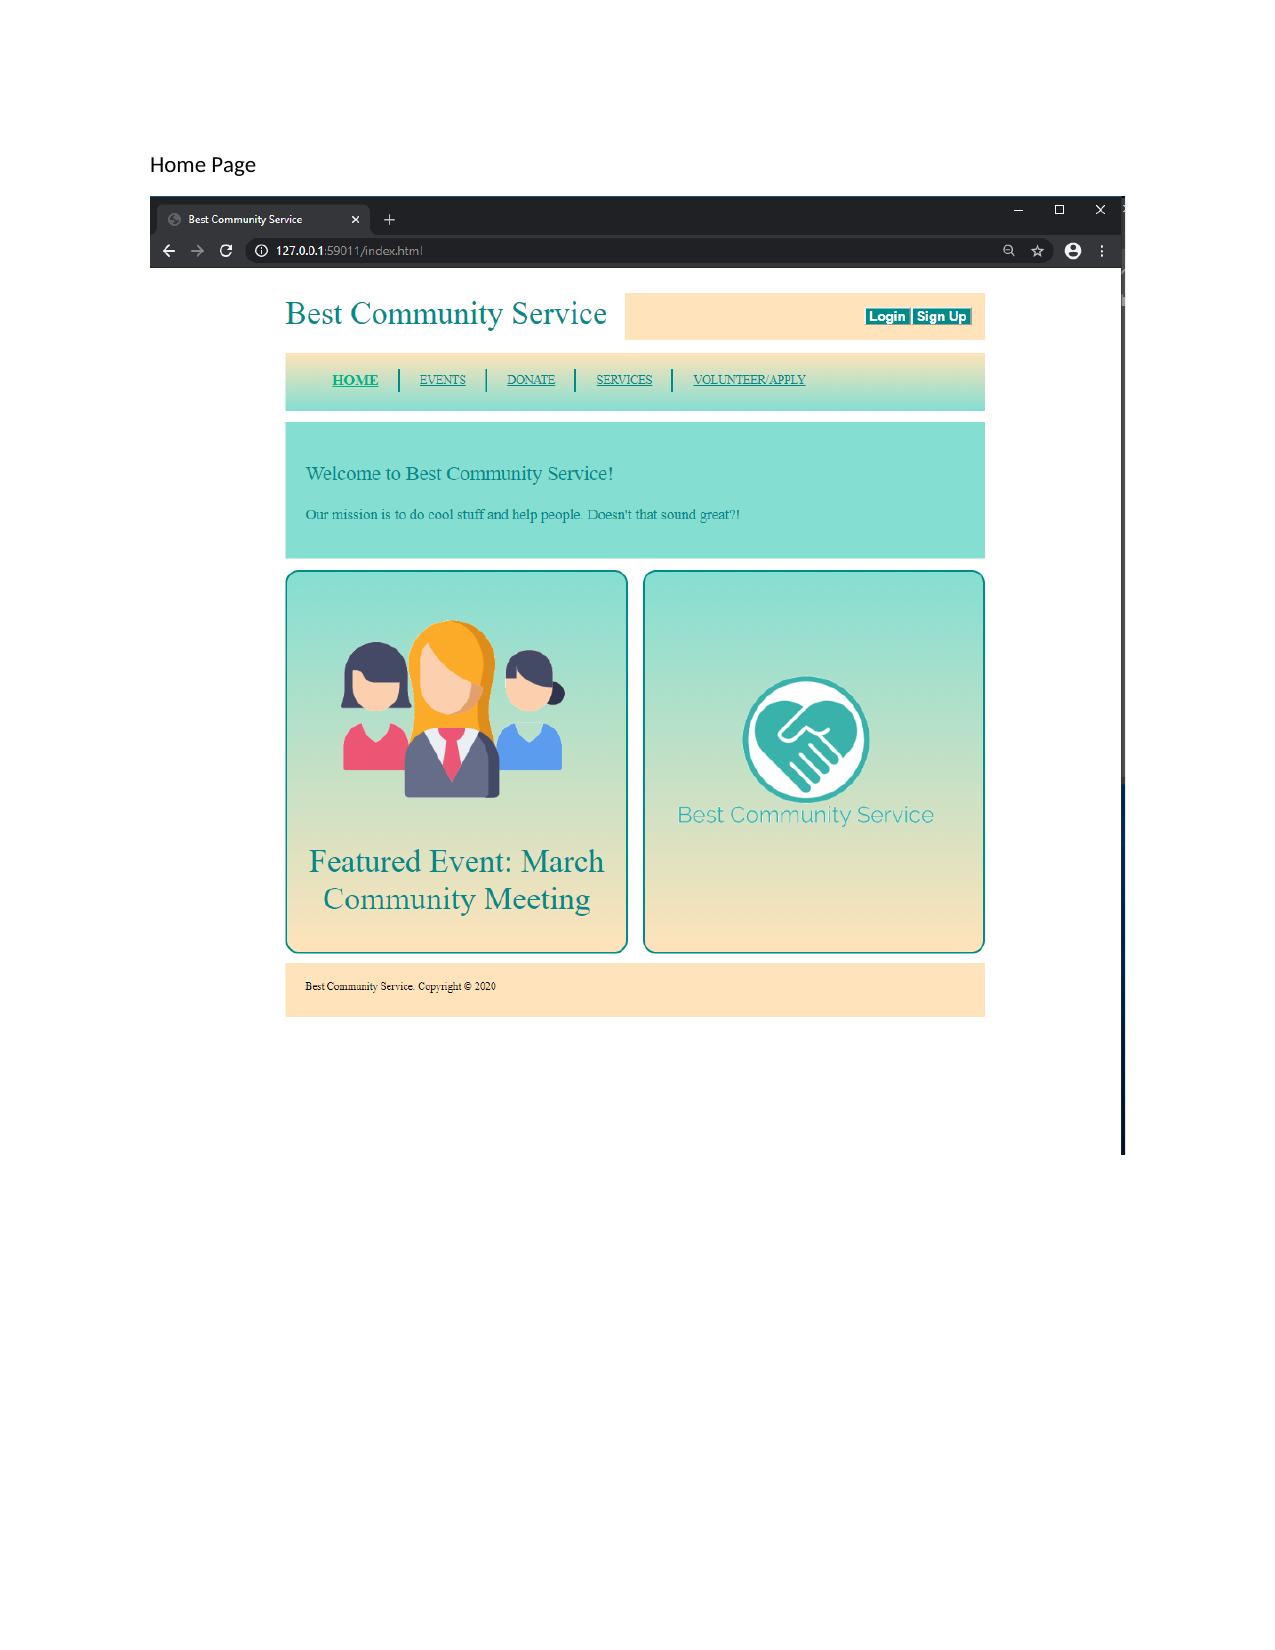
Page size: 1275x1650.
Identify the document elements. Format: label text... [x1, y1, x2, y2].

picture [150, 196, 1125, 1155]
text Home Page [150, 150, 1125, 178]
